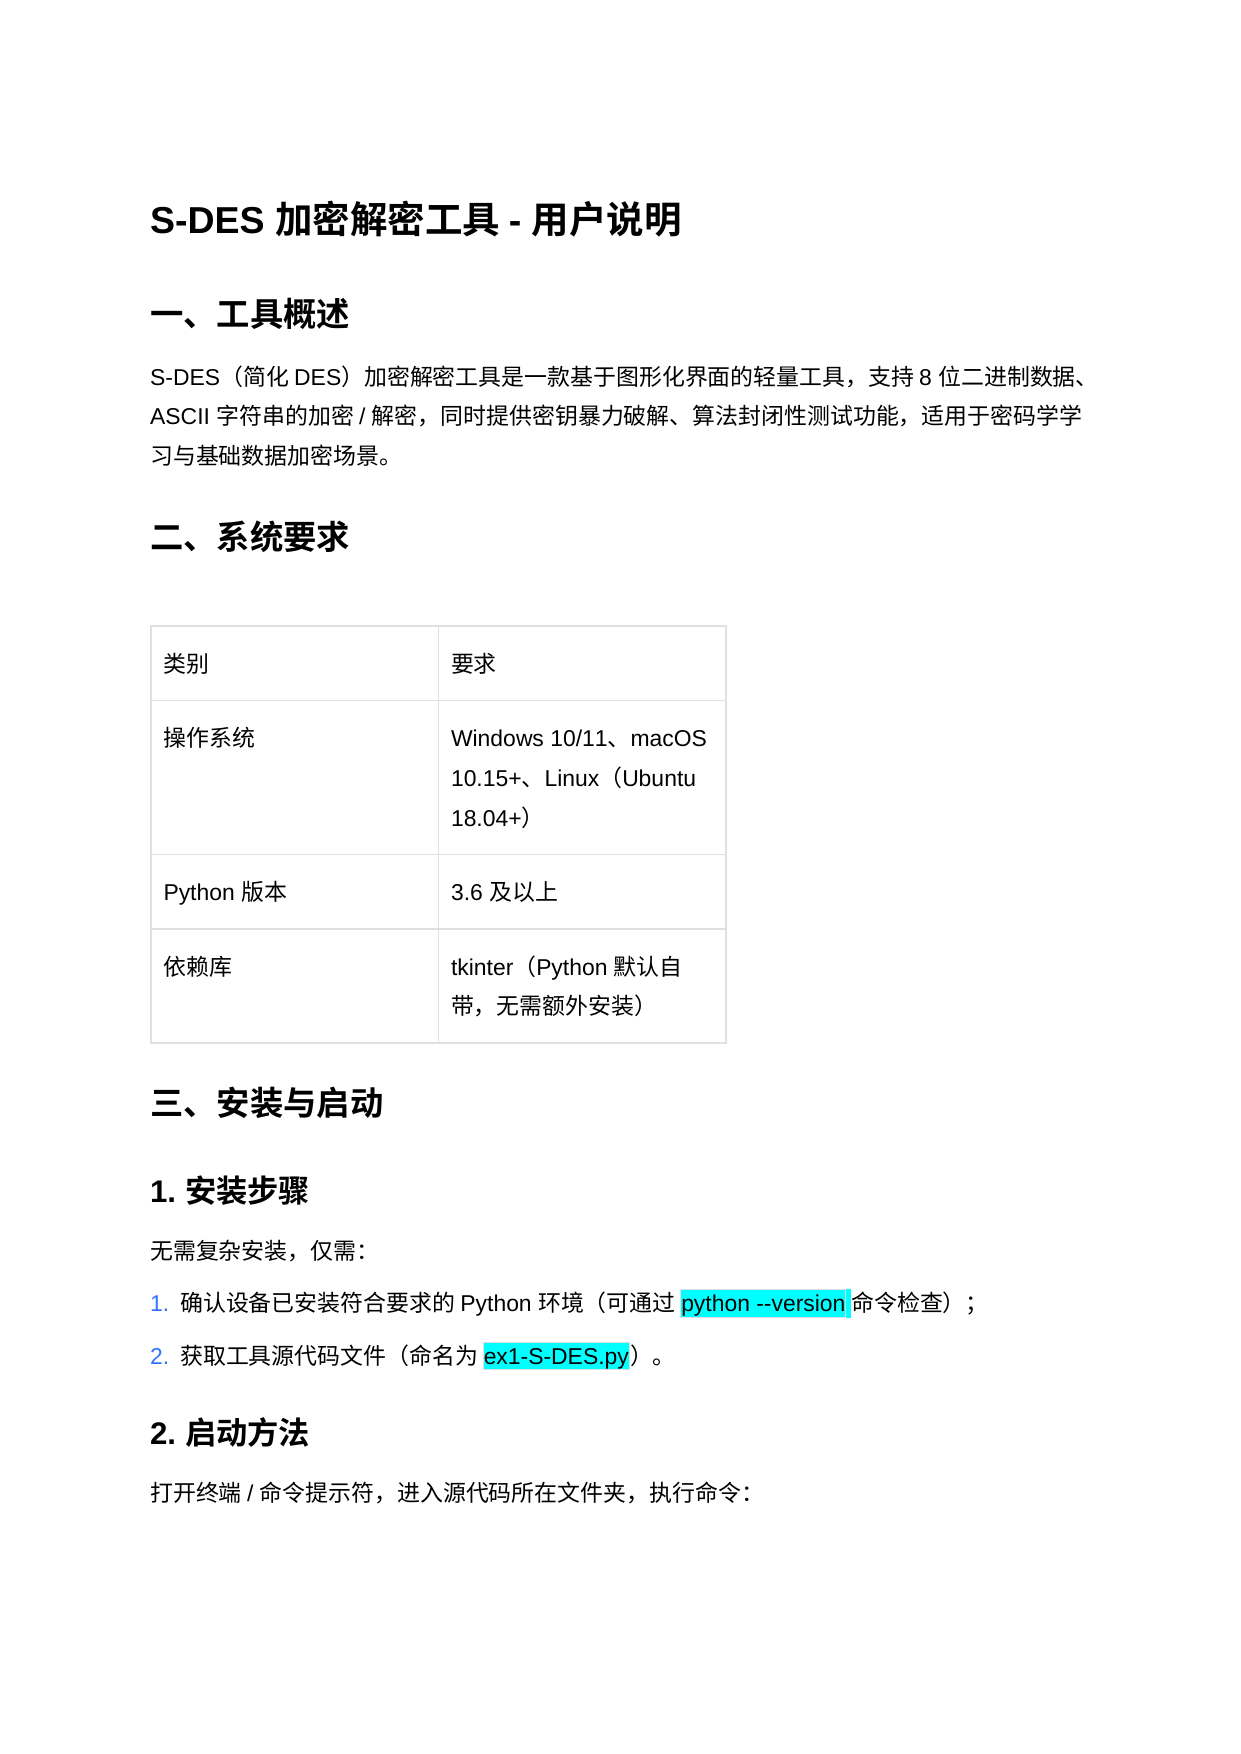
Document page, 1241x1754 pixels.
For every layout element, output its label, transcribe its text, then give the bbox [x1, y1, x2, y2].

subtitle 三、安装与启动 [150, 1077, 1090, 1125]
table_header 要求 [439, 627, 725, 700]
table_cell 依赖库 [152, 930, 438, 1042]
text S-DES（简化 DES）加密解密工具是一款基于图形化界面的轻量工具，支持 8 位二进制数据、ASCII 字符串的加密 / 解密，同时提供密钥暴力破解、算法封闭性测试功能，适用于密码学学习与基础数据加密场景。 [150, 358, 1090, 471]
list 获取工具源代码文件（命名为ex1-S-DES.py）。 [150, 1337, 1090, 1371]
subtitle 2. 启动方法 [150, 1408, 1090, 1454]
subtitle 二、系统要求 [150, 511, 1090, 559]
list 确认设备已安装符合要求的 Python 环境（可通过python --version命令检查）； [150, 1285, 1090, 1318]
subtitle 一、工具概述 [150, 288, 1090, 336]
table_header 类别 [152, 627, 438, 700]
table_cell 操作系统 [152, 701, 438, 854]
table_cell 3.6 及以上 [439, 855, 725, 928]
table_cell Windows 10/11、macOS 10.15+、Linux（Ubuntu 18.04+） [439, 701, 725, 854]
text 无需复杂安装，仅需： [150, 1233, 1090, 1266]
table_cell tkinter（Python 默认自带，无需额外安装） [439, 930, 725, 1042]
subtitle 1. 安装步骤 [150, 1166, 1090, 1211]
text 打开终端 / 命令提示符，进入源代码所在文件夹，执行命令： [150, 1475, 1090, 1508]
table_cell Python 版本 [152, 855, 438, 928]
subtitle S-DES 加密解密工具 - 用户说明 [150, 189, 1090, 244]
